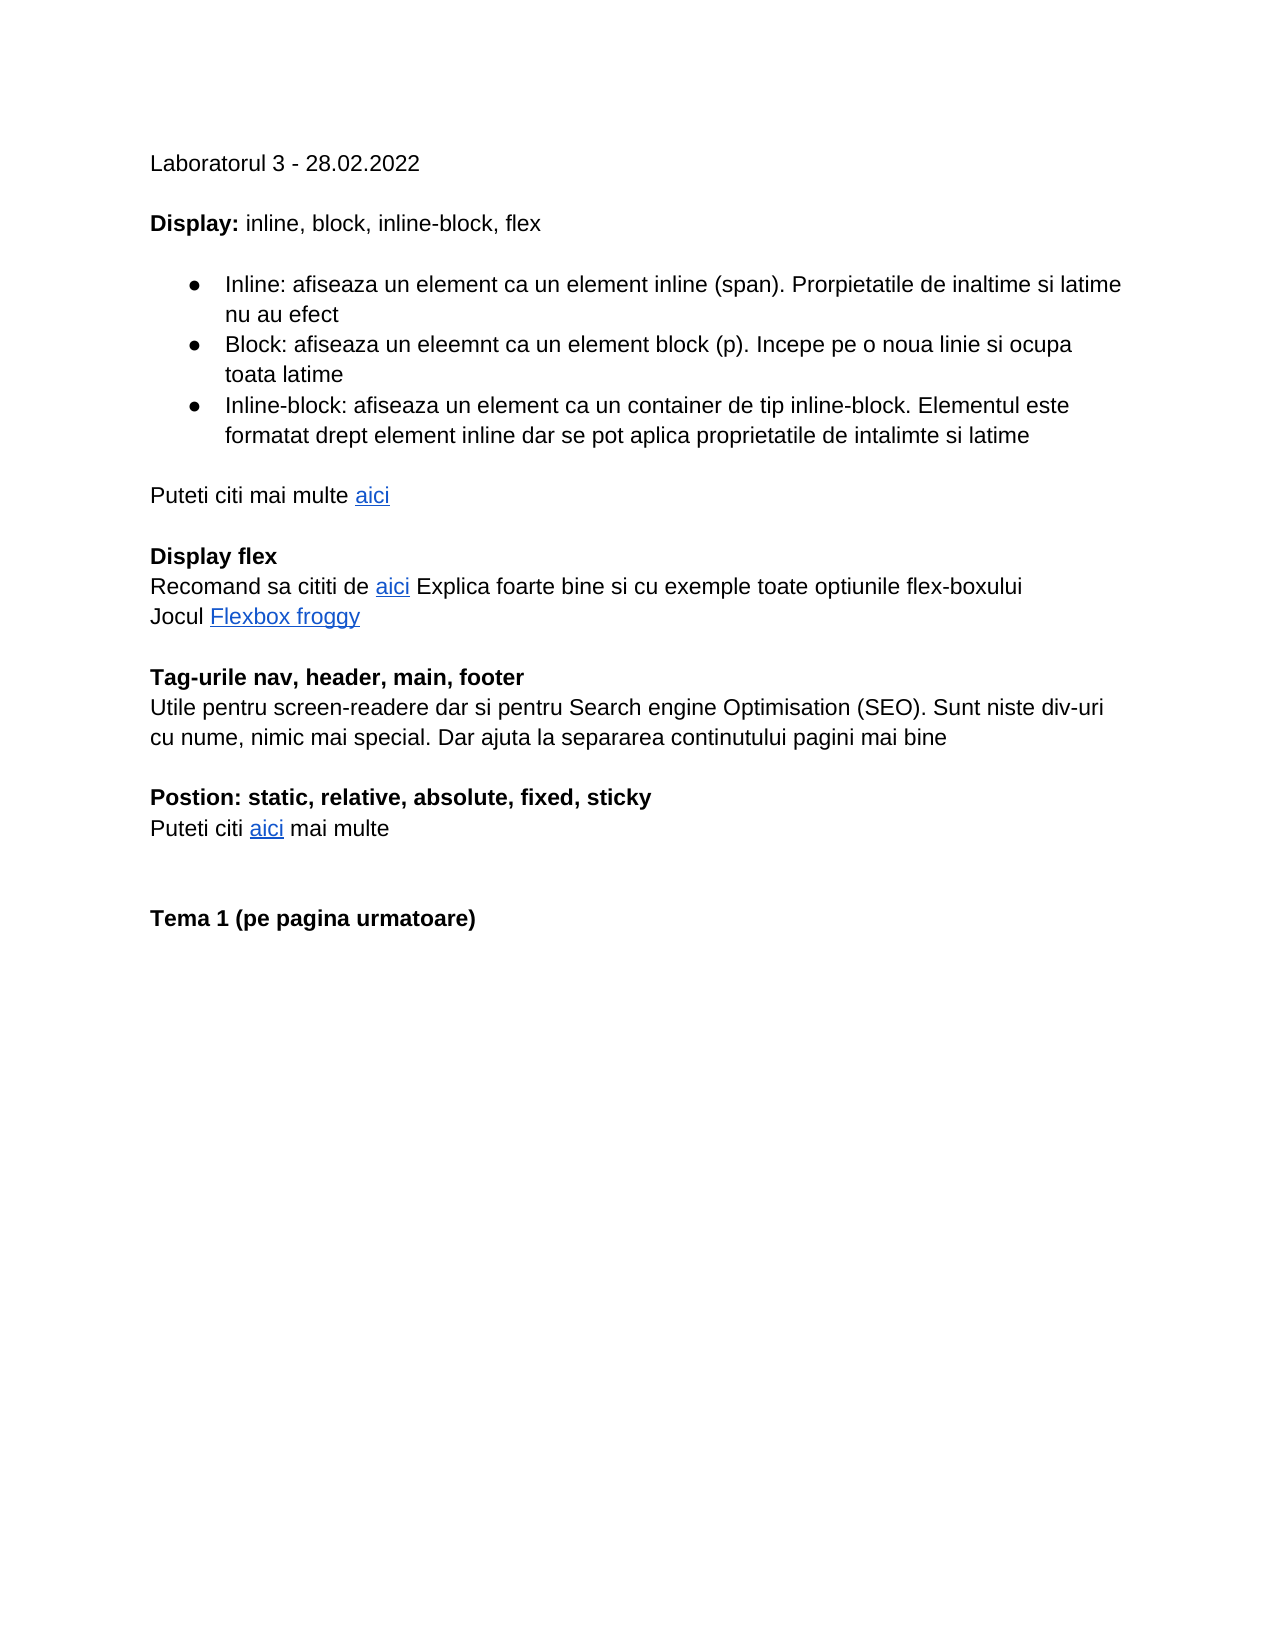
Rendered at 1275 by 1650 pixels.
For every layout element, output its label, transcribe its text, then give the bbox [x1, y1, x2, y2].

text Recomand sa cititi de aici Explica foarte bine si cu exemple toate optiunile flex-boxului [150, 573, 1125, 599]
text Utile pentru screen-readere dar si pentru Search engine Optimisation (SEO). Sunt niste div-uri cu nume, nimic mai special. Dar ajuta la separarea continutului pagini mai bine [150, 694, 1125, 750]
text Tema 1 (pe pagina urmatoare) [150, 905, 1125, 932]
list Inline-block: afiseaza un element ca un container de tip inline-block. Elementul este formatat drept element inline dar se pot aplica proprietatile de intalimte si latime [187, 392, 1125, 448]
text Laboratorul 3 - 28.02.2022 [150, 150, 1125, 176]
text Display: inline, block, inline-block, flex [150, 210, 1125, 237]
text Tag-urile nav, header, main, footer [150, 663, 1125, 690]
text Jocul Flexbox froggy [150, 603, 1125, 629]
text Display flex [150, 543, 1125, 569]
list Inline: afiseaza un element ca un element inline (span). Prorpietatile de inaltime si latime nu au efect [187, 271, 1125, 327]
text Puteti citi mai multe aici [150, 482, 1125, 509]
text Postion: static, relative, absolute, fixed, sticky [150, 784, 1125, 811]
list Block: afiseaza un eleemnt ca un element block (p). Incepe pe o noua linie si ocupa toata latime [187, 331, 1125, 388]
text Puteti citi aici mai multe [150, 814, 1125, 841]
